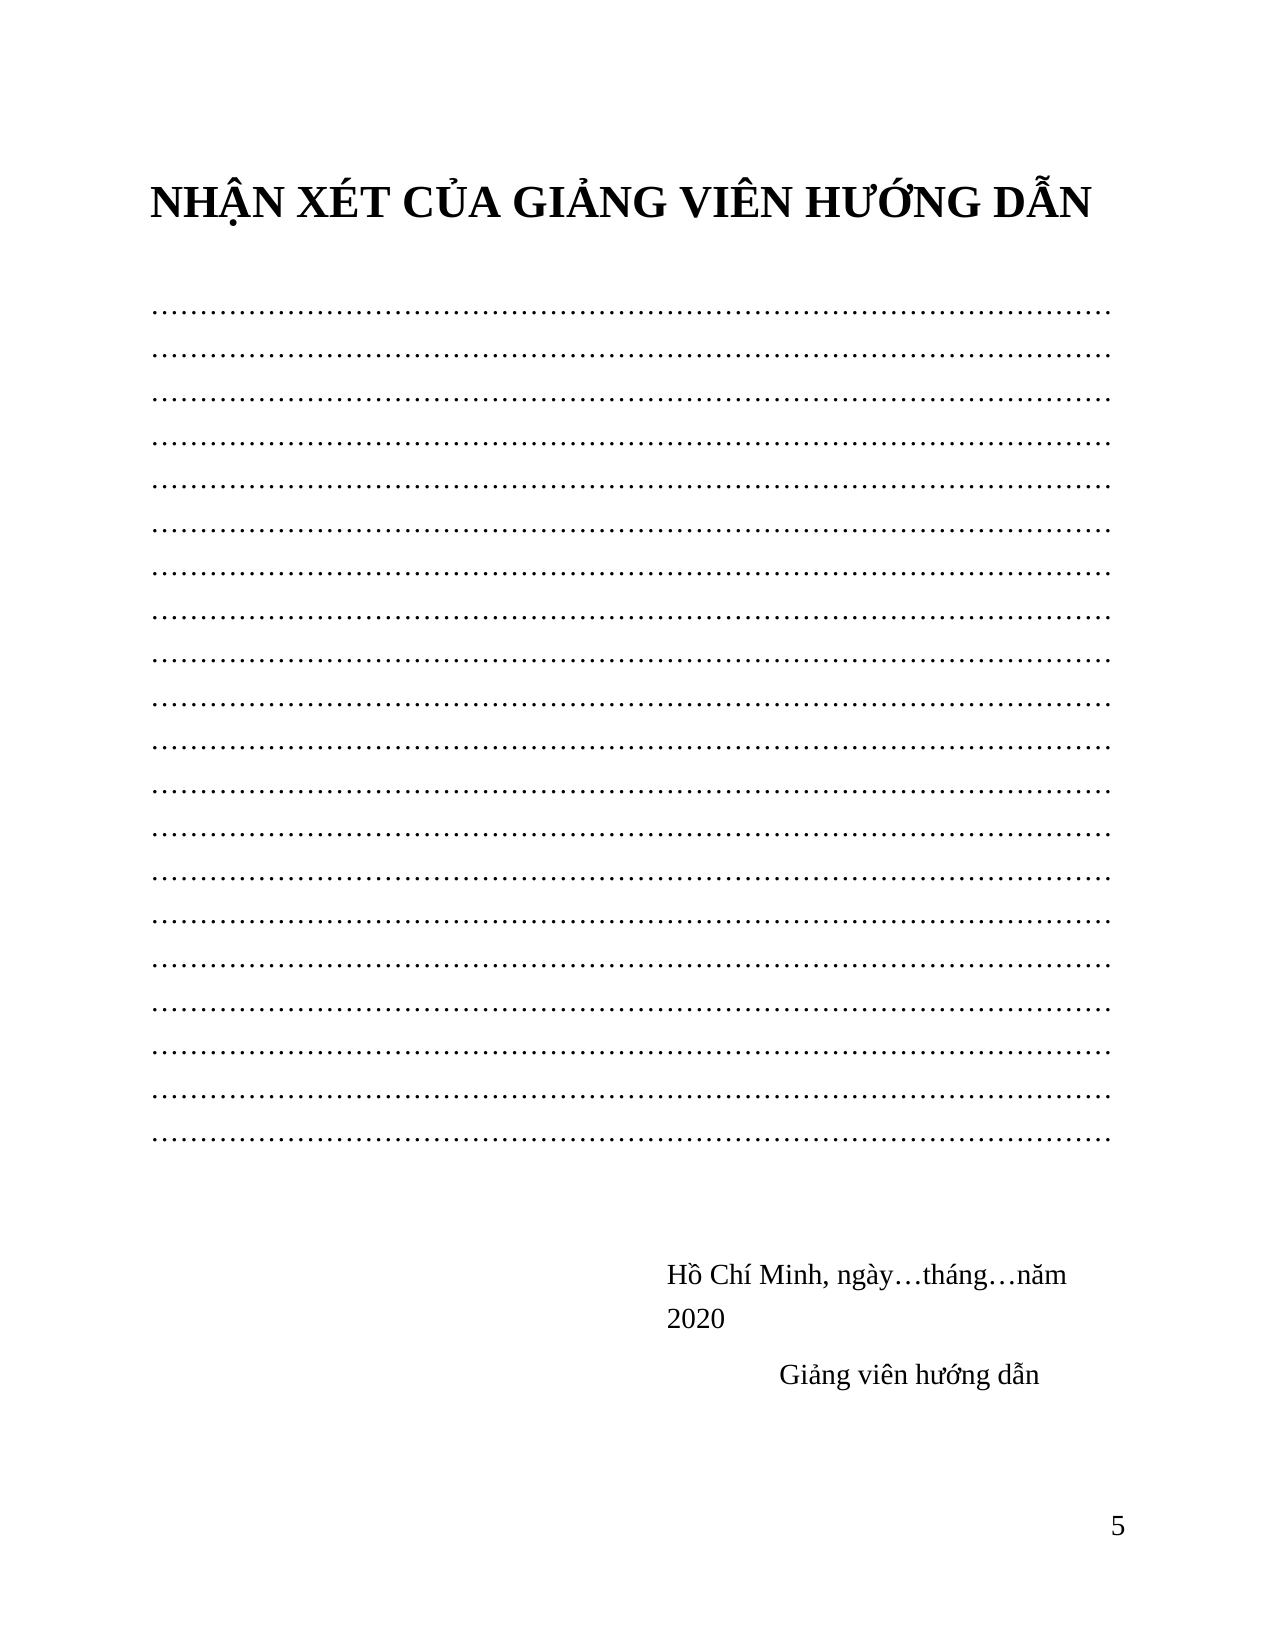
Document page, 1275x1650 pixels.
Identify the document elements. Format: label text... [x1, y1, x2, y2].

text ……………………………………………………………………………………………………………………………………………………………………………………………………………………………………………………………………………………………………………………………………………………………………………………………………………………………………………………………………………………………………………………………………………………………………………………………………………………………………………………………………………………………………………………………………………………………………………………………………………………………………………………………………………………………………………………………………………………………………………………………………………………………………………………………………………………………… [150, 592, 1125, 1104]
text ……………………………………………………………………………………… [150, 505, 1125, 538]
text ……………………………………………………………………………………… [150, 418, 1125, 451]
text ……………………………………………………………………………………… [150, 548, 1125, 582]
text Hồ Chí Minh, ngày…tháng…năm 2020 [667, 1257, 1125, 1334]
text ……………………………………………………………………………………………………………………………………………………………………………… [150, 287, 1125, 364]
text ……………………………………………………………………………………… [150, 461, 1125, 495]
text ……………………………………………………………………………………… [150, 374, 1125, 408]
text ……………………………………………………………………………………… [150, 1114, 1125, 1148]
subtitle NHẬN XÉT CỦA GIẢNG VIÊN HƯỚNG DẪN [150, 175, 1125, 228]
